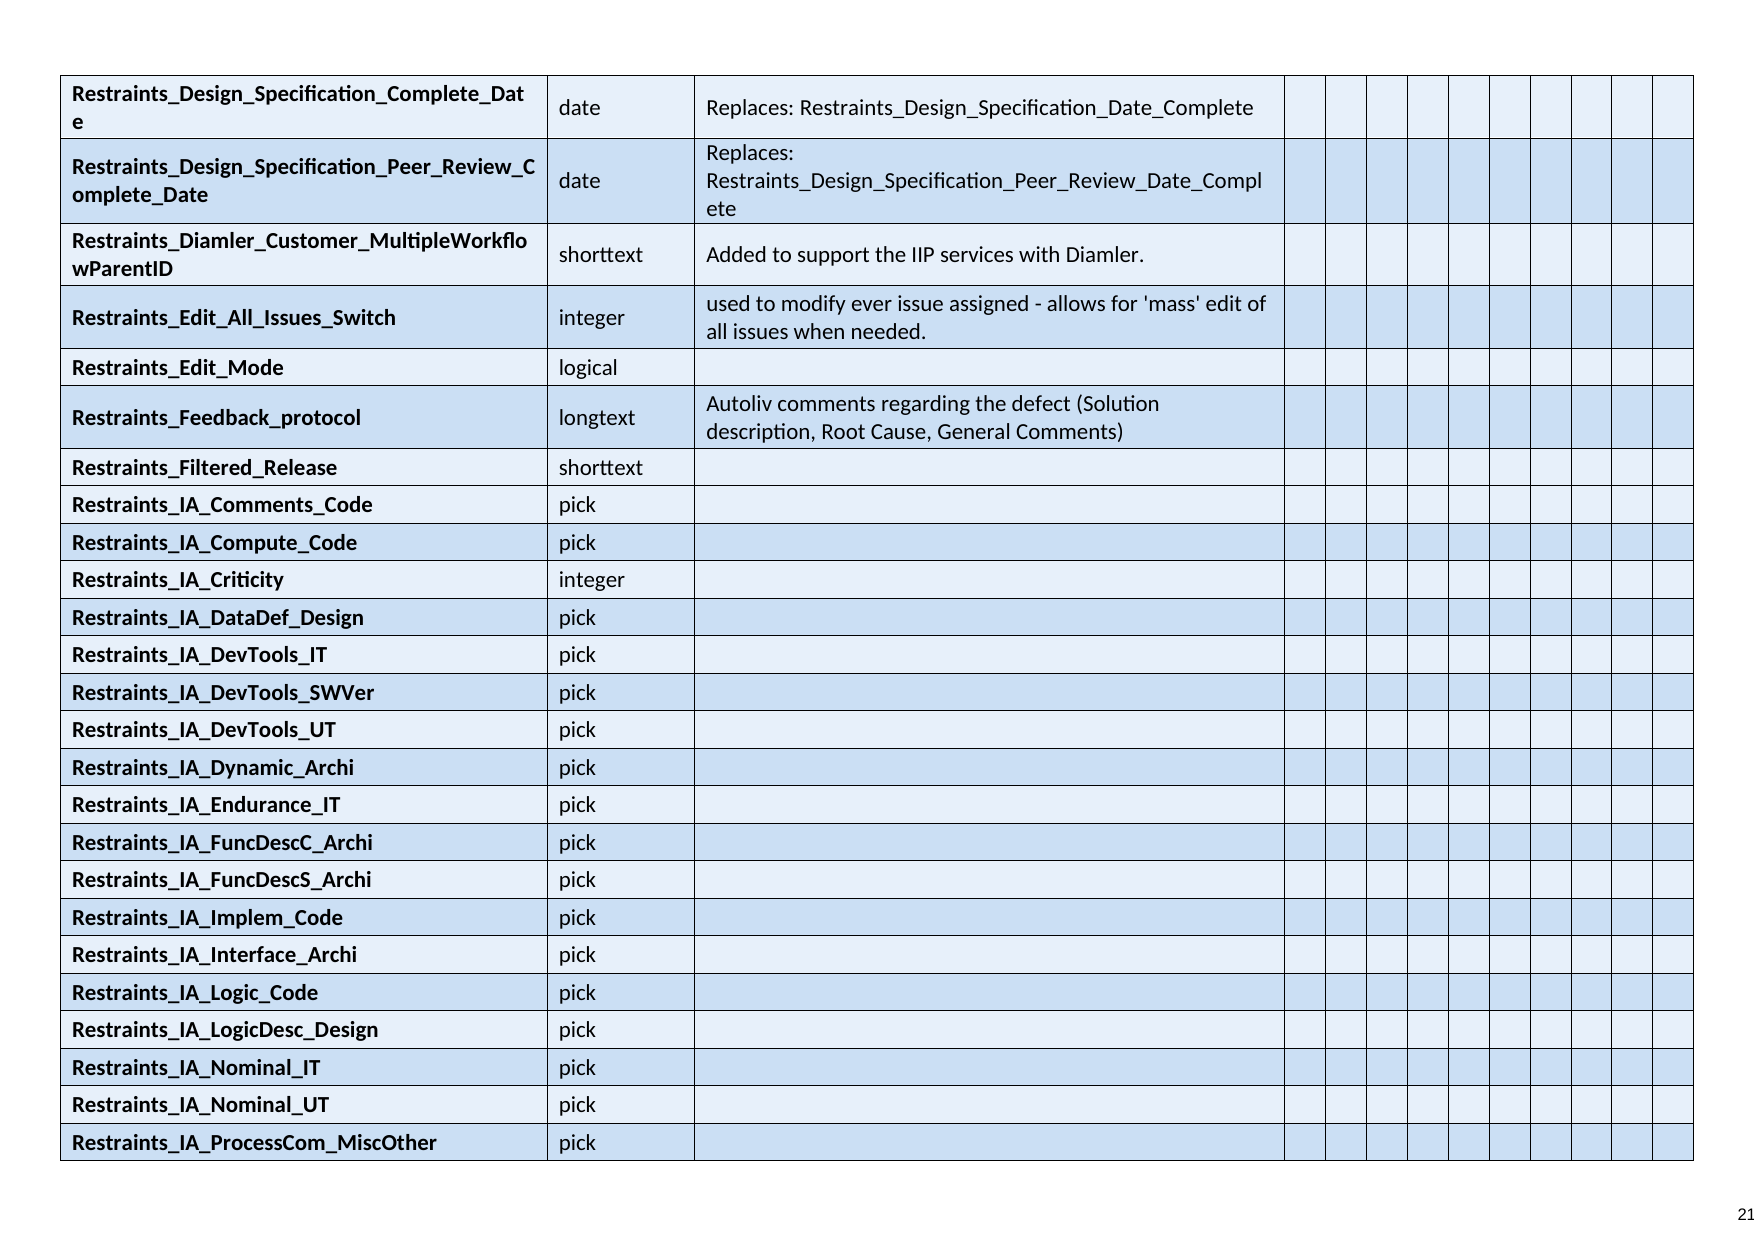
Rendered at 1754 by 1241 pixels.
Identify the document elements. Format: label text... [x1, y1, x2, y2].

table_cell [1285, 524, 1325, 560]
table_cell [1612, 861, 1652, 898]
table_cell [1285, 139, 1325, 223]
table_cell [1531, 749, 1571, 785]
table_cell [1572, 449, 1611, 485]
table_cell [1490, 76, 1530, 137]
table_cell [1653, 76, 1693, 137]
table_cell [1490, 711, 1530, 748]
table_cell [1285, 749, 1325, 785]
table_cell [1408, 139, 1448, 223]
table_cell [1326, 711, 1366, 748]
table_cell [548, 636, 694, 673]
table_cell [1449, 486, 1489, 523]
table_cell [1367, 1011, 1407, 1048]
table_cell [1285, 286, 1325, 348]
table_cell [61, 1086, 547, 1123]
table_cell Restraints_IA_Compute_Code [61, 524, 547, 560]
table_cell [1490, 224, 1530, 285]
table_cell [695, 486, 1284, 523]
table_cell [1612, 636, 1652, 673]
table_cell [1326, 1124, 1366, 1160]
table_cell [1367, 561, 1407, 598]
table_cell [1531, 224, 1571, 285]
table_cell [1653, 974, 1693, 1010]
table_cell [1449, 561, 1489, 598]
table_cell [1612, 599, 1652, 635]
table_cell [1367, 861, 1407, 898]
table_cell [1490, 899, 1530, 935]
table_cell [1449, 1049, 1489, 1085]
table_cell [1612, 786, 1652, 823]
table_cell [1572, 486, 1611, 523]
table_cell [1653, 286, 1693, 348]
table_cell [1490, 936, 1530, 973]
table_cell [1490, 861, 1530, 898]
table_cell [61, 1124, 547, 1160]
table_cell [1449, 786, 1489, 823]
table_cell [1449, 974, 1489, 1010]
table_cell [1326, 76, 1366, 137]
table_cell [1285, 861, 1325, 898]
table_cell [1449, 224, 1489, 285]
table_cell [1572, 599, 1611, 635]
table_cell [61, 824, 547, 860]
table_cell [1572, 349, 1611, 385]
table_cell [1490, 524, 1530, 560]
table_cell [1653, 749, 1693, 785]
table_cell Restraints_IA_Comments_Code [61, 486, 547, 523]
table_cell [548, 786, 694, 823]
table_cell [1572, 139, 1611, 223]
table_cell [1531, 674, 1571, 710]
table_cell [1367, 139, 1407, 223]
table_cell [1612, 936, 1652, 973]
table_cell [1408, 386, 1448, 448]
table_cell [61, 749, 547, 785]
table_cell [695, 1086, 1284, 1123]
table_cell Replaces: Restraints_Design_Specification_Date_Complete [695, 76, 1284, 137]
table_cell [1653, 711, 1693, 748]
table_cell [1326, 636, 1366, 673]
table_cell [1285, 76, 1325, 137]
table_cell [1531, 386, 1571, 448]
table_cell [1285, 486, 1325, 523]
table_cell [1490, 486, 1530, 523]
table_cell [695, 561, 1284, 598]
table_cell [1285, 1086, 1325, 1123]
table_cell [1653, 139, 1693, 223]
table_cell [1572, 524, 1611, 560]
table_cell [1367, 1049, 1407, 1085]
table_cell [1653, 349, 1693, 385]
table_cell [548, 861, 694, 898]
table_cell [1367, 349, 1407, 385]
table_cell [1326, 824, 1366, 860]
table_cell date [548, 76, 694, 137]
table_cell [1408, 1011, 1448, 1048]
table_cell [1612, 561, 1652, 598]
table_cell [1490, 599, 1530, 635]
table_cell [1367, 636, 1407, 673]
table_cell [1326, 386, 1366, 448]
table_cell [1285, 386, 1325, 448]
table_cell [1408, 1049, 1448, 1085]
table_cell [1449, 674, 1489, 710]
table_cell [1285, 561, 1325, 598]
table_cell [1367, 449, 1407, 485]
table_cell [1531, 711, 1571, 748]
table_cell shorttext [548, 449, 694, 485]
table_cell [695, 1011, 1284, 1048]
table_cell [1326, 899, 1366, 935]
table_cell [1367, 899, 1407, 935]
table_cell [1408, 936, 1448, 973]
table_cell Restraints_Filtered_Release [61, 449, 547, 485]
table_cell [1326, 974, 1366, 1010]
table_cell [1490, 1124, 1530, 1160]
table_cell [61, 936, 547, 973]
table_cell [1408, 449, 1448, 485]
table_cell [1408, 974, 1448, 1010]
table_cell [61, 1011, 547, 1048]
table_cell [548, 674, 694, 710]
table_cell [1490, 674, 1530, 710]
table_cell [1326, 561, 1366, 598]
table_cell longtext [548, 386, 694, 448]
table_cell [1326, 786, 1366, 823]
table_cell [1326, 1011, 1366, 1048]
table_cell Restraints_Design_Specification_Peer_Review_Complete_Date [61, 139, 547, 223]
table_cell Added to support the IIP services with Diamler. [695, 224, 1284, 285]
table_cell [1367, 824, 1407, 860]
table_cell [1653, 486, 1693, 523]
table_cell Restraints_Diamler_Customer_MultipleWorkflowParentID [61, 224, 547, 285]
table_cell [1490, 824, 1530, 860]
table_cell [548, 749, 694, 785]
table_cell [1572, 386, 1611, 448]
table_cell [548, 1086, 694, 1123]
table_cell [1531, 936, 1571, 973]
table_cell [1531, 286, 1571, 348]
table_cell [1408, 349, 1448, 385]
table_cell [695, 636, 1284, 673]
table_cell date [548, 139, 694, 223]
table_cell Restraints_Feedback_protocol [61, 386, 547, 448]
table_cell Restraints_Design_Specification_Complete_Date [61, 76, 547, 137]
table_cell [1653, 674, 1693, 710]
table_cell [1612, 349, 1652, 385]
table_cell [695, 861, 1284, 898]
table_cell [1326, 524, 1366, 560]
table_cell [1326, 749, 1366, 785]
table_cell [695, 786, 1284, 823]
table_cell [695, 349, 1284, 385]
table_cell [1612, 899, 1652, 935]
table_cell [1367, 224, 1407, 285]
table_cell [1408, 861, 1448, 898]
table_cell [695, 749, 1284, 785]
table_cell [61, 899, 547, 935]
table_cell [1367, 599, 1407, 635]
table_cell [1572, 224, 1611, 285]
table_cell [1408, 286, 1448, 348]
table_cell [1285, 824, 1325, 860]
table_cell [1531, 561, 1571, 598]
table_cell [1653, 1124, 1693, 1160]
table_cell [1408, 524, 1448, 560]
table_cell [695, 449, 1284, 485]
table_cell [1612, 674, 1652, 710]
table_cell [1326, 486, 1366, 523]
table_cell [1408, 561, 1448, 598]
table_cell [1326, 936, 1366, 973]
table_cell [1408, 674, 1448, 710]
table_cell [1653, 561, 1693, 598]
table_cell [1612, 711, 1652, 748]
table_cell [1326, 139, 1366, 223]
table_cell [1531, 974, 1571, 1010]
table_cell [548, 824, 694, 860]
table_cell [1653, 449, 1693, 485]
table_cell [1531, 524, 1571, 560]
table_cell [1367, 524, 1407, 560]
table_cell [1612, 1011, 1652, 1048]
table_cell [1612, 224, 1652, 285]
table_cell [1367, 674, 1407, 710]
table_cell shorttext [548, 224, 694, 285]
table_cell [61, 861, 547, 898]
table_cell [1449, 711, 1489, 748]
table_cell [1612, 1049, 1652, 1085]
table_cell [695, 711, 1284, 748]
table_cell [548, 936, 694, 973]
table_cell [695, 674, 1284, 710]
table_cell [1490, 139, 1530, 223]
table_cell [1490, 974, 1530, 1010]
table_cell [1408, 224, 1448, 285]
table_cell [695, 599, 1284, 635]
table_cell [1531, 449, 1571, 485]
table_cell Restraints_Edit_All_Issues_Switch [61, 286, 547, 348]
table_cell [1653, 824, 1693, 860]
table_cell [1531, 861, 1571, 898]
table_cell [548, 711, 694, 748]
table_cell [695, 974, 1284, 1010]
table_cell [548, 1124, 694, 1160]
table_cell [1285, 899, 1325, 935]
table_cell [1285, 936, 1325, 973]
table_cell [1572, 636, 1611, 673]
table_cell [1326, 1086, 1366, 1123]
table_cell Replaces: Restraints_Design_Specification_Peer_Review_Date_Complete [695, 139, 1284, 223]
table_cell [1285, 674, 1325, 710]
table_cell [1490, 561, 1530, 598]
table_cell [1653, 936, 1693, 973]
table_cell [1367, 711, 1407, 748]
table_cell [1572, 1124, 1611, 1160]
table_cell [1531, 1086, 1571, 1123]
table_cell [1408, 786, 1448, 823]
table_cell [1285, 224, 1325, 285]
table_cell [1531, 486, 1571, 523]
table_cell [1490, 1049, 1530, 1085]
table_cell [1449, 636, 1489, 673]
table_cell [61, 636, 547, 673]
table_cell [1367, 286, 1407, 348]
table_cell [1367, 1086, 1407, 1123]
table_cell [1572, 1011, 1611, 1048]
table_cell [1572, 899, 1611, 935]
table_cell [1326, 349, 1366, 385]
table_cell [1408, 76, 1448, 137]
table_cell [1653, 386, 1693, 448]
table_cell [695, 524, 1284, 560]
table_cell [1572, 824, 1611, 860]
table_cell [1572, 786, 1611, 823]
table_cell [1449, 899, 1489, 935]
table_cell [1285, 349, 1325, 385]
table_cell [1531, 139, 1571, 223]
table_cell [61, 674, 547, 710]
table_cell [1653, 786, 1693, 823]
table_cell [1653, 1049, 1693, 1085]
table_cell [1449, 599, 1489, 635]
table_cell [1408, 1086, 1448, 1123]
table_cell [1449, 349, 1489, 385]
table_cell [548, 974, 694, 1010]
table_cell [1531, 349, 1571, 385]
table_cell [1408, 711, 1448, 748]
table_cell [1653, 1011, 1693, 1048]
table_cell [1531, 76, 1571, 137]
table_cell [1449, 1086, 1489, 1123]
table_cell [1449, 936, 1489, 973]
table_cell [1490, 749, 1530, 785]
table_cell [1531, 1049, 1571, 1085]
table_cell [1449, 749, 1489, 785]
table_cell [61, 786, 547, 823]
table_cell [1449, 386, 1489, 448]
table_cell [1612, 286, 1652, 348]
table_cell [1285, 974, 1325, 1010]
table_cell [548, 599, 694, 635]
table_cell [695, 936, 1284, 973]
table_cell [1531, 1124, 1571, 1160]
table_cell [1285, 449, 1325, 485]
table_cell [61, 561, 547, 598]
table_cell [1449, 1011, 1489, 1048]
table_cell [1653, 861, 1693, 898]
table_cell [1490, 349, 1530, 385]
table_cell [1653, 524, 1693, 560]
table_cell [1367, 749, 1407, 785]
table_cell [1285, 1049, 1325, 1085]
table_cell [1326, 286, 1366, 348]
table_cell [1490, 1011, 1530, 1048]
table_cell [1367, 76, 1407, 137]
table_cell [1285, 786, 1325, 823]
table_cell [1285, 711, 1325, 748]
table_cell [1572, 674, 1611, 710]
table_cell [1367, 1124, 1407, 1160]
table_cell [1612, 76, 1652, 137]
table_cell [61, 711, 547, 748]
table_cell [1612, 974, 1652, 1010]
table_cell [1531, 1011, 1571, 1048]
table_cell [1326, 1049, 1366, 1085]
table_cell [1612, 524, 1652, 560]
table_cell [1326, 224, 1366, 285]
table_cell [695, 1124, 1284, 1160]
table_cell [1449, 449, 1489, 485]
table_cell [1572, 286, 1611, 348]
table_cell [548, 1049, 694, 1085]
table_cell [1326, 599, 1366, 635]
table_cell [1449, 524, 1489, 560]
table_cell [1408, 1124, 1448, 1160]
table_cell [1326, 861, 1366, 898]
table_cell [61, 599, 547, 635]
table_cell [1326, 449, 1366, 485]
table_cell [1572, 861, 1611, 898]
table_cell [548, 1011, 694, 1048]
table_cell [1490, 286, 1530, 348]
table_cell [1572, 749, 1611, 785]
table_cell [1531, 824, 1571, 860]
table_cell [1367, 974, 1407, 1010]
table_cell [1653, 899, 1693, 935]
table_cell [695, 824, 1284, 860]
table_cell [1408, 486, 1448, 523]
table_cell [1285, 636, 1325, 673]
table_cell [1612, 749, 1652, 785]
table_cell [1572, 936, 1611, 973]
table_cell [1612, 386, 1652, 448]
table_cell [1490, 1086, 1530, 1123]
table_cell [1449, 286, 1489, 348]
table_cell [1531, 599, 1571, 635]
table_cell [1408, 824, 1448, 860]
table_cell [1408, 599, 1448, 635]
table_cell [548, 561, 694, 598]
table_cell logical [548, 349, 694, 385]
table_cell integer [548, 286, 694, 348]
table_cell [1367, 386, 1407, 448]
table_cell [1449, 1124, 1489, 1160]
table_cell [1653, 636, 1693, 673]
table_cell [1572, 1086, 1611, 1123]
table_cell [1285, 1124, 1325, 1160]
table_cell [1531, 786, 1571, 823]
table_cell [1612, 486, 1652, 523]
table_cell used to modify ever issue assigned - allows for 'mass' edit of all issues when needed. [695, 286, 1284, 348]
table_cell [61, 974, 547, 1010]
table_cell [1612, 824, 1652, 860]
table_cell Restraints_Edit_Mode [61, 349, 547, 385]
table_cell [1449, 76, 1489, 137]
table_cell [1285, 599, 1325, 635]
table_cell [1612, 449, 1652, 485]
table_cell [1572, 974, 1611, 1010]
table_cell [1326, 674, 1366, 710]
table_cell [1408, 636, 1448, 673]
table_cell pick [548, 486, 694, 523]
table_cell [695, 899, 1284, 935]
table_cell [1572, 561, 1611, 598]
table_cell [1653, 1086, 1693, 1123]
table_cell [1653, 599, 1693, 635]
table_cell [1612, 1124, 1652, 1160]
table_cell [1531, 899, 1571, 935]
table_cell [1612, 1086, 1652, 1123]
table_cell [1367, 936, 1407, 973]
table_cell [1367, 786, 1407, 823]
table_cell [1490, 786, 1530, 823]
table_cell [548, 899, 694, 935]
table_cell [1653, 224, 1693, 285]
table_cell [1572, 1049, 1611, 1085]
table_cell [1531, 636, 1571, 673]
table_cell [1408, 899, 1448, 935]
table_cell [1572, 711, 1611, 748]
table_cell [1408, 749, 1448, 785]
table_cell Autoliv comments regarding the defect (Solution description, Root Cause, General Comments) [695, 386, 1284, 448]
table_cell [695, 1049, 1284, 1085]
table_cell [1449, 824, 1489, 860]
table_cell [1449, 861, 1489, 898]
table_cell [1490, 449, 1530, 485]
table_cell [1490, 386, 1530, 448]
table_cell [1612, 139, 1652, 223]
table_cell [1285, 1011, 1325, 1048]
table_cell [1367, 486, 1407, 523]
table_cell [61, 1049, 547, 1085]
table_cell [1449, 139, 1489, 223]
table_cell [1572, 76, 1611, 137]
table_cell pick [548, 524, 694, 560]
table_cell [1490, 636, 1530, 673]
